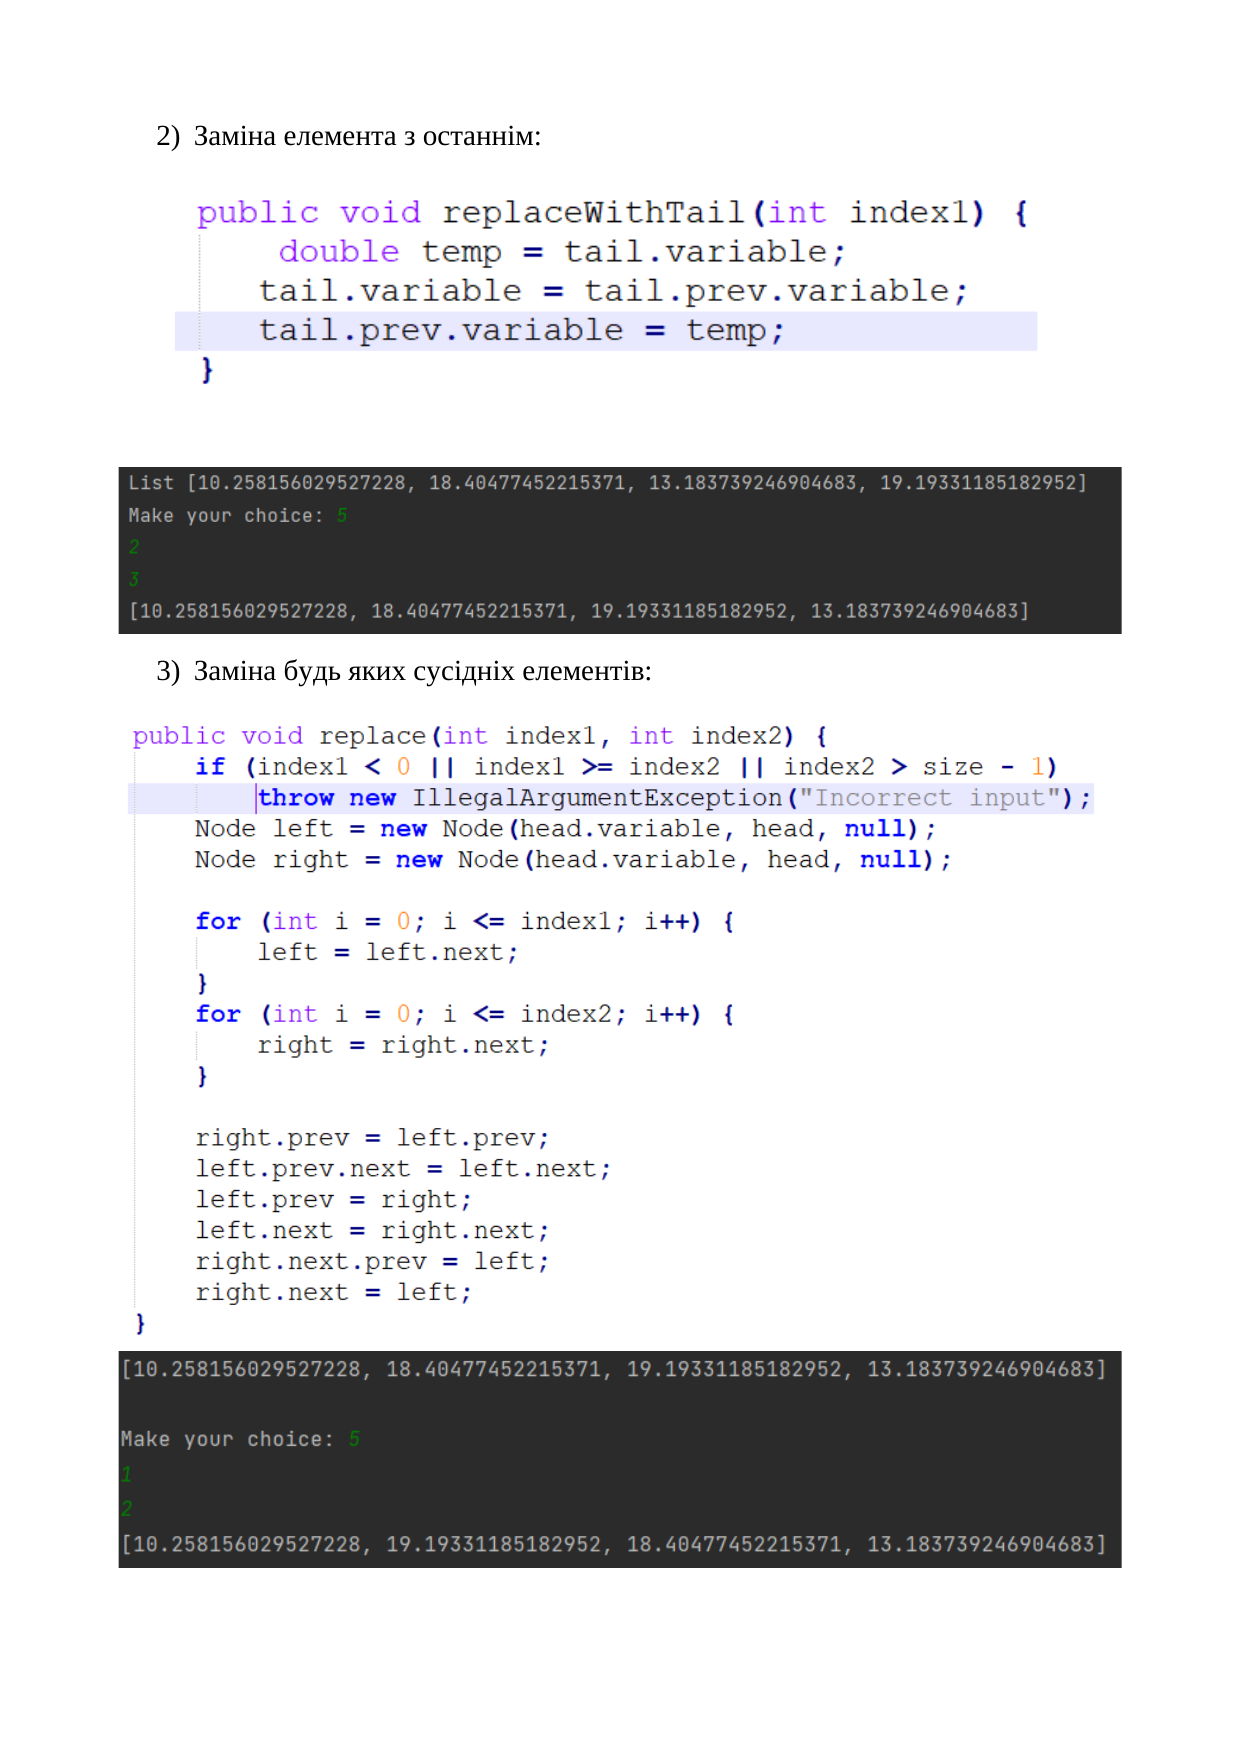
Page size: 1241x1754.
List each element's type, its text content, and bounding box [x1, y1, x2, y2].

list Заміна елемента з останнім: [156, 118, 1122, 152]
picture [118, 719, 1122, 1568]
list Заміна будь яких сусідніх елементів: [156, 653, 1122, 686]
picture [174, 185, 1038, 395]
picture [118, 467, 1122, 634]
